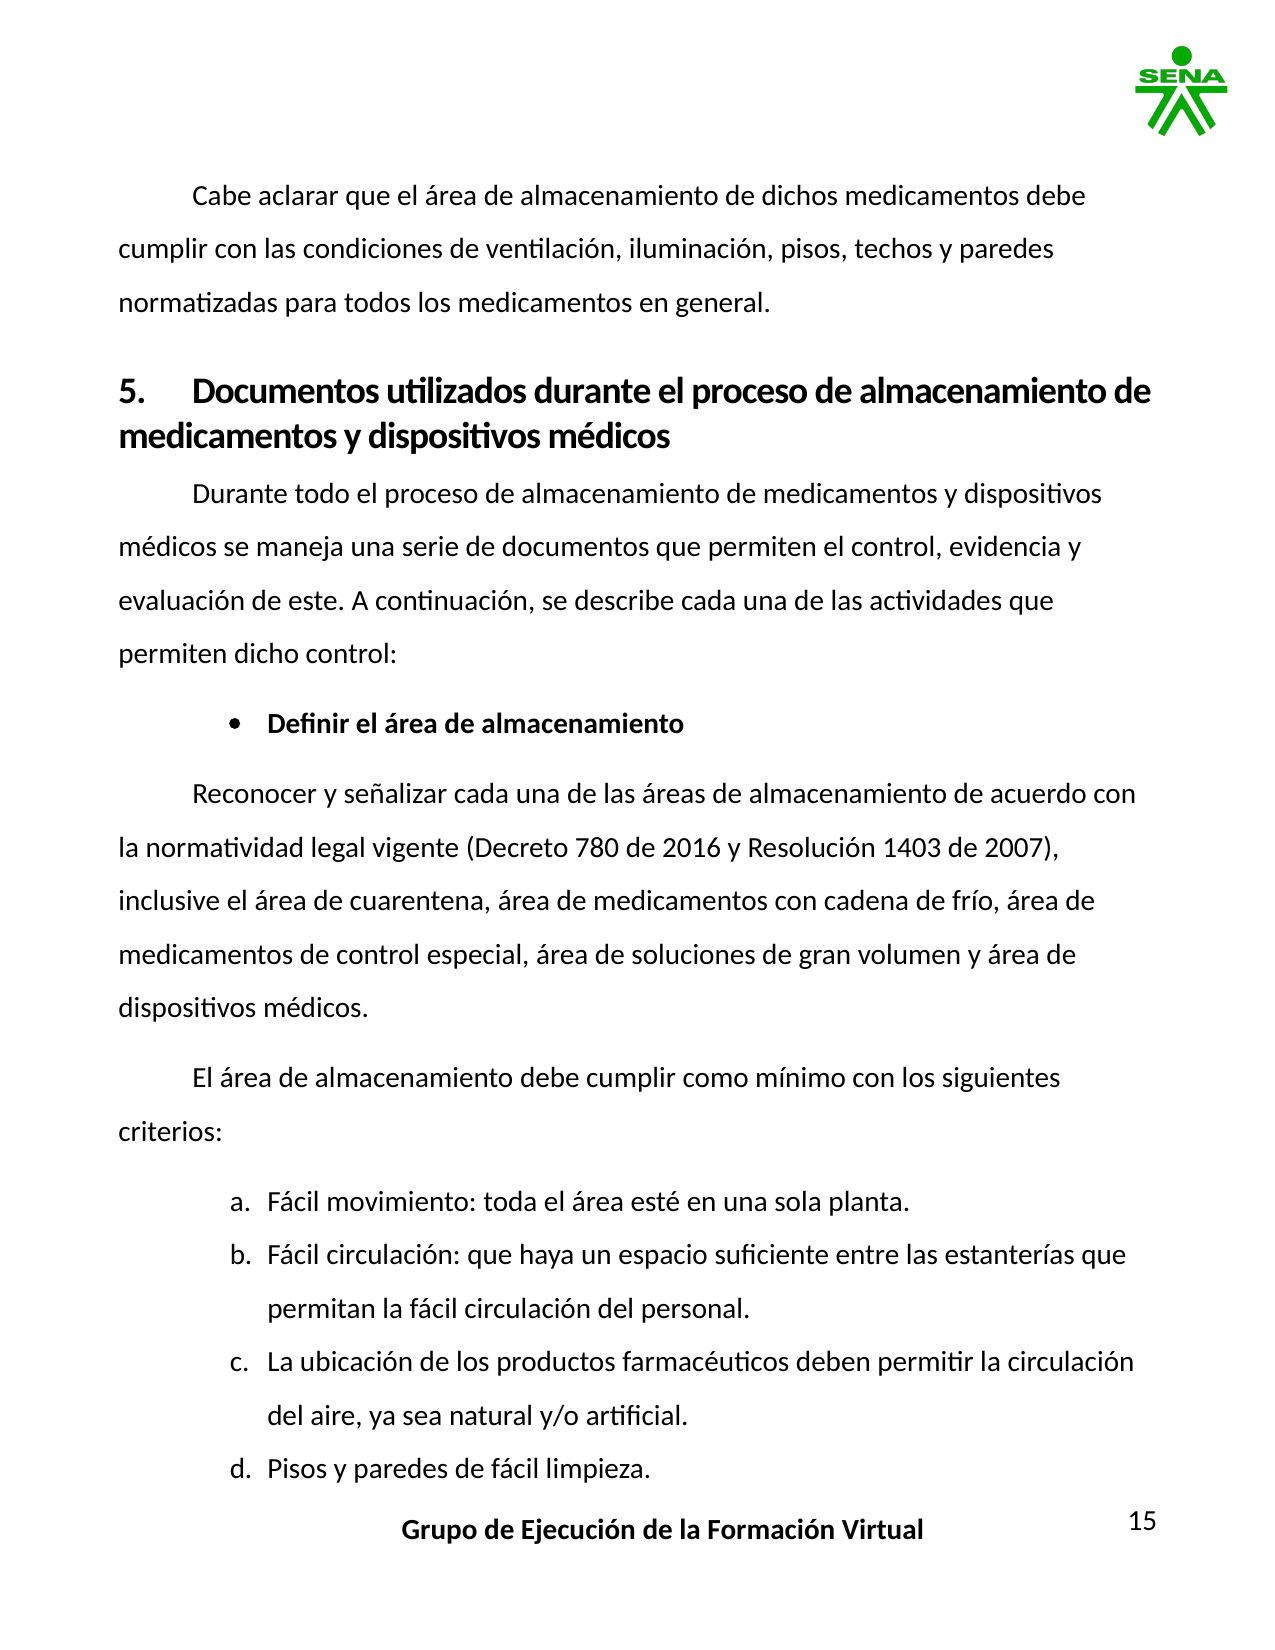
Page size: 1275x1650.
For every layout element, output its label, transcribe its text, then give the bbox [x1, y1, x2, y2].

picture [1135, 46, 1228, 136]
subtitle Documentos utilizados durante el proceso de almacenamiento de medicamentos y dispositivos médicos [118, 367, 1157, 458]
list Fácil movimiento: toda el área esté en una sola planta. [229, 1183, 1157, 1218]
list Pisos y paredes de fácil limpieza. [229, 1450, 1157, 1486]
list Fácil circulación: que haya un espacio suficiente entre las estanterías que permitan la fácil circulación del personal. [229, 1236, 1157, 1325]
text El área de almacenamiento debe cumplir como mínimo con los siguientes criterios: [118, 1059, 1157, 1148]
list La ubicación de los productos farmacéuticos deben permitir la circulación del aire, ya sea natural y/o artificial. [229, 1343, 1157, 1432]
text Reconocer y señalizar cada una de las áreas de almacenamiento de acuerdo con la normatividad legal vigente (Decreto 780 de 2016 y Resolución 1403 de 2007), inclusive el área de cuarentena, área de medicamentos con cadena de frío, área de medicamentos de control especial, área de soluciones de gran volumen y área de dispositivos médicos. [118, 776, 1157, 1025]
text Cabe aclarar que el área de almacenamiento de dichos medicamentos debe cumplir con las condiciones de ventilación, iluminación, pisos, techos y paredes normatizadas para todos los medicamentos en general. [118, 177, 1157, 320]
text Durante todo el proceso de almacenamiento de medicamentos y dispositivos médicos se maneja una serie de documentos que permiten el control, evidencia y evaluación de este. A continuación, se describe cada una de las actividades que permiten dicho control: [118, 475, 1157, 671]
list Definir el área de almacenamiento [229, 705, 1157, 741]
